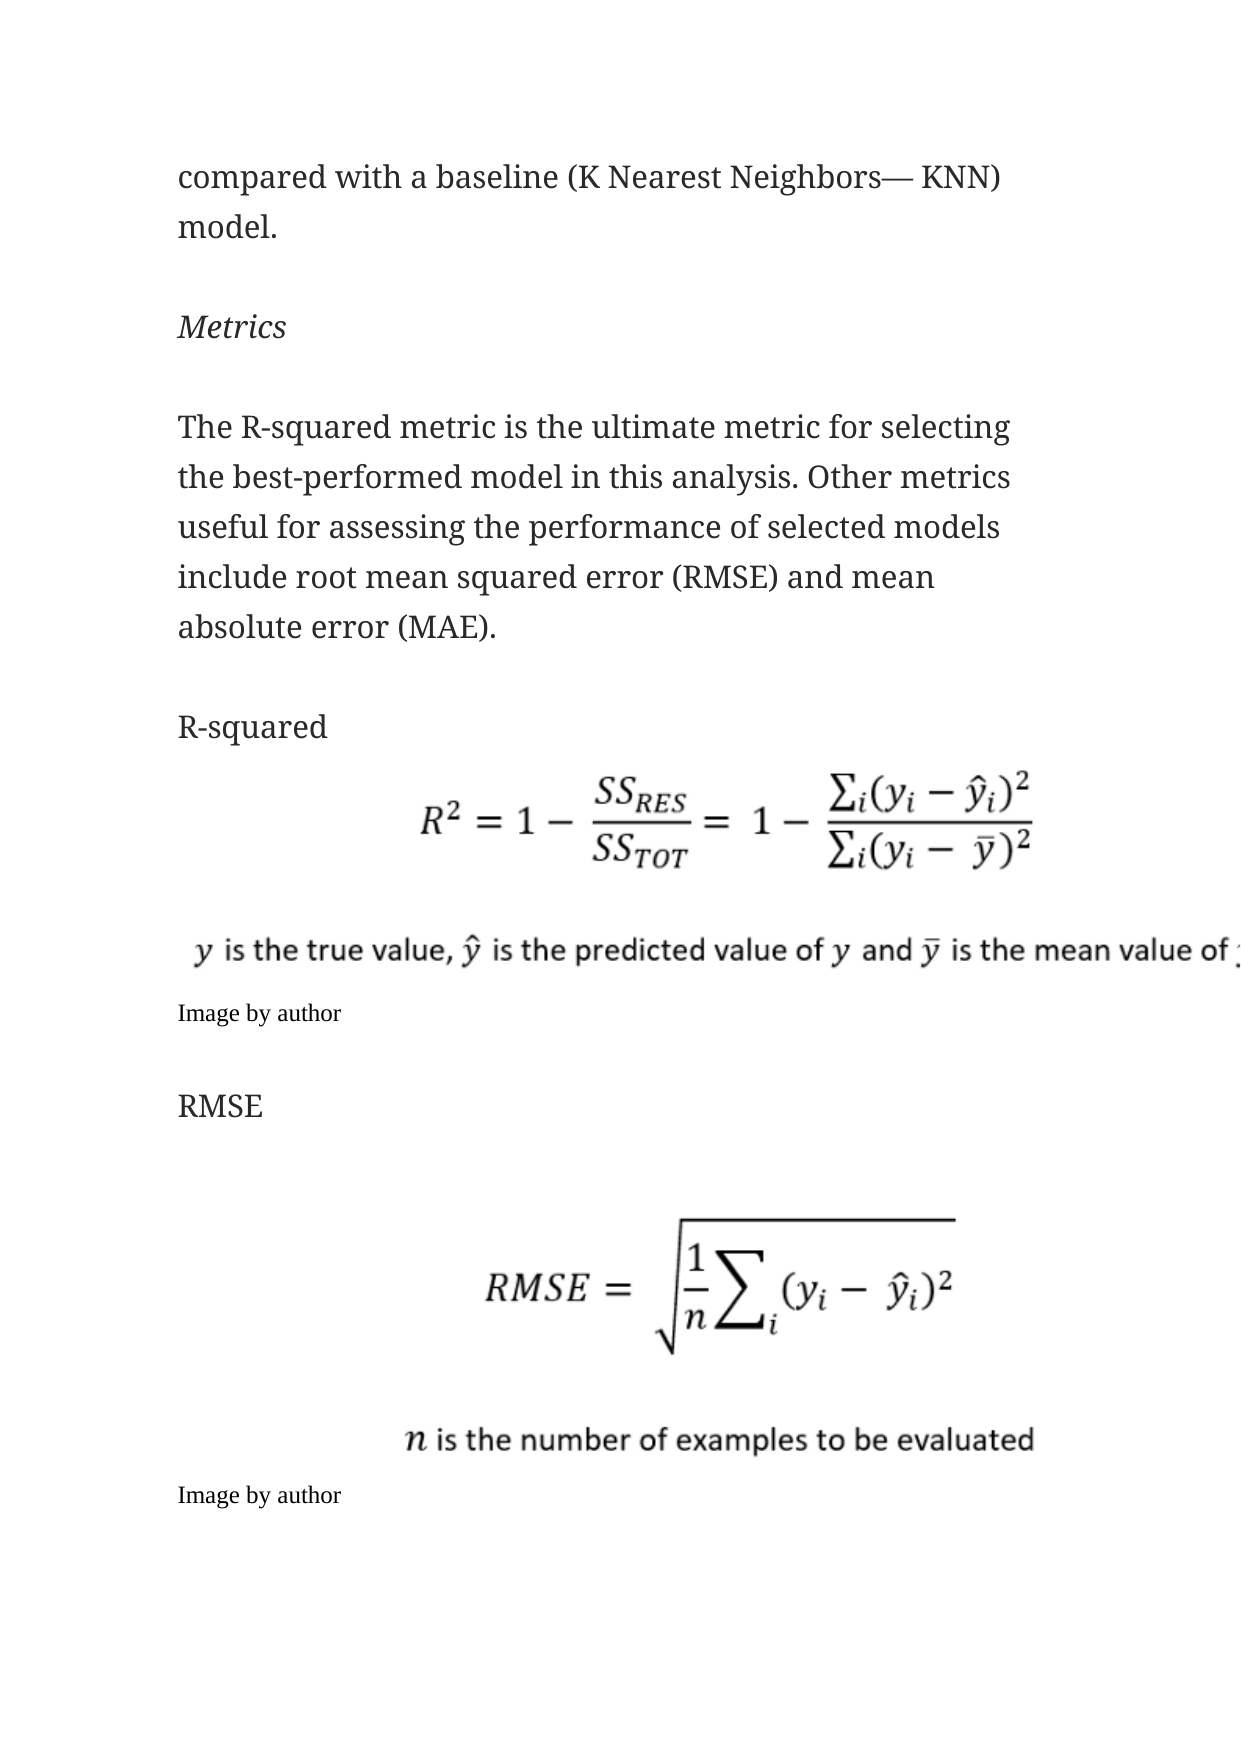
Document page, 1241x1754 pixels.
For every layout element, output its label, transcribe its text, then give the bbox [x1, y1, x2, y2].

text R-squared [177, 698, 1063, 747]
text RMSE [177, 1077, 1063, 1126]
text Metrics [177, 298, 1063, 348]
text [177, 148, 1063, 248]
text Image by author [177, 1481, 1063, 1509]
picture [177, 1126, 1241, 1481]
text The R-squared metric is the ultimate metric for selecting the best-performed model in this analysis. Other metrics useful for assessing the performance of selected models include root mean squared error (RMSE) and mean absolute error (MAE). [177, 398, 1063, 648]
picture [177, 747, 1241, 999]
text Image by author [177, 999, 1063, 1027]
